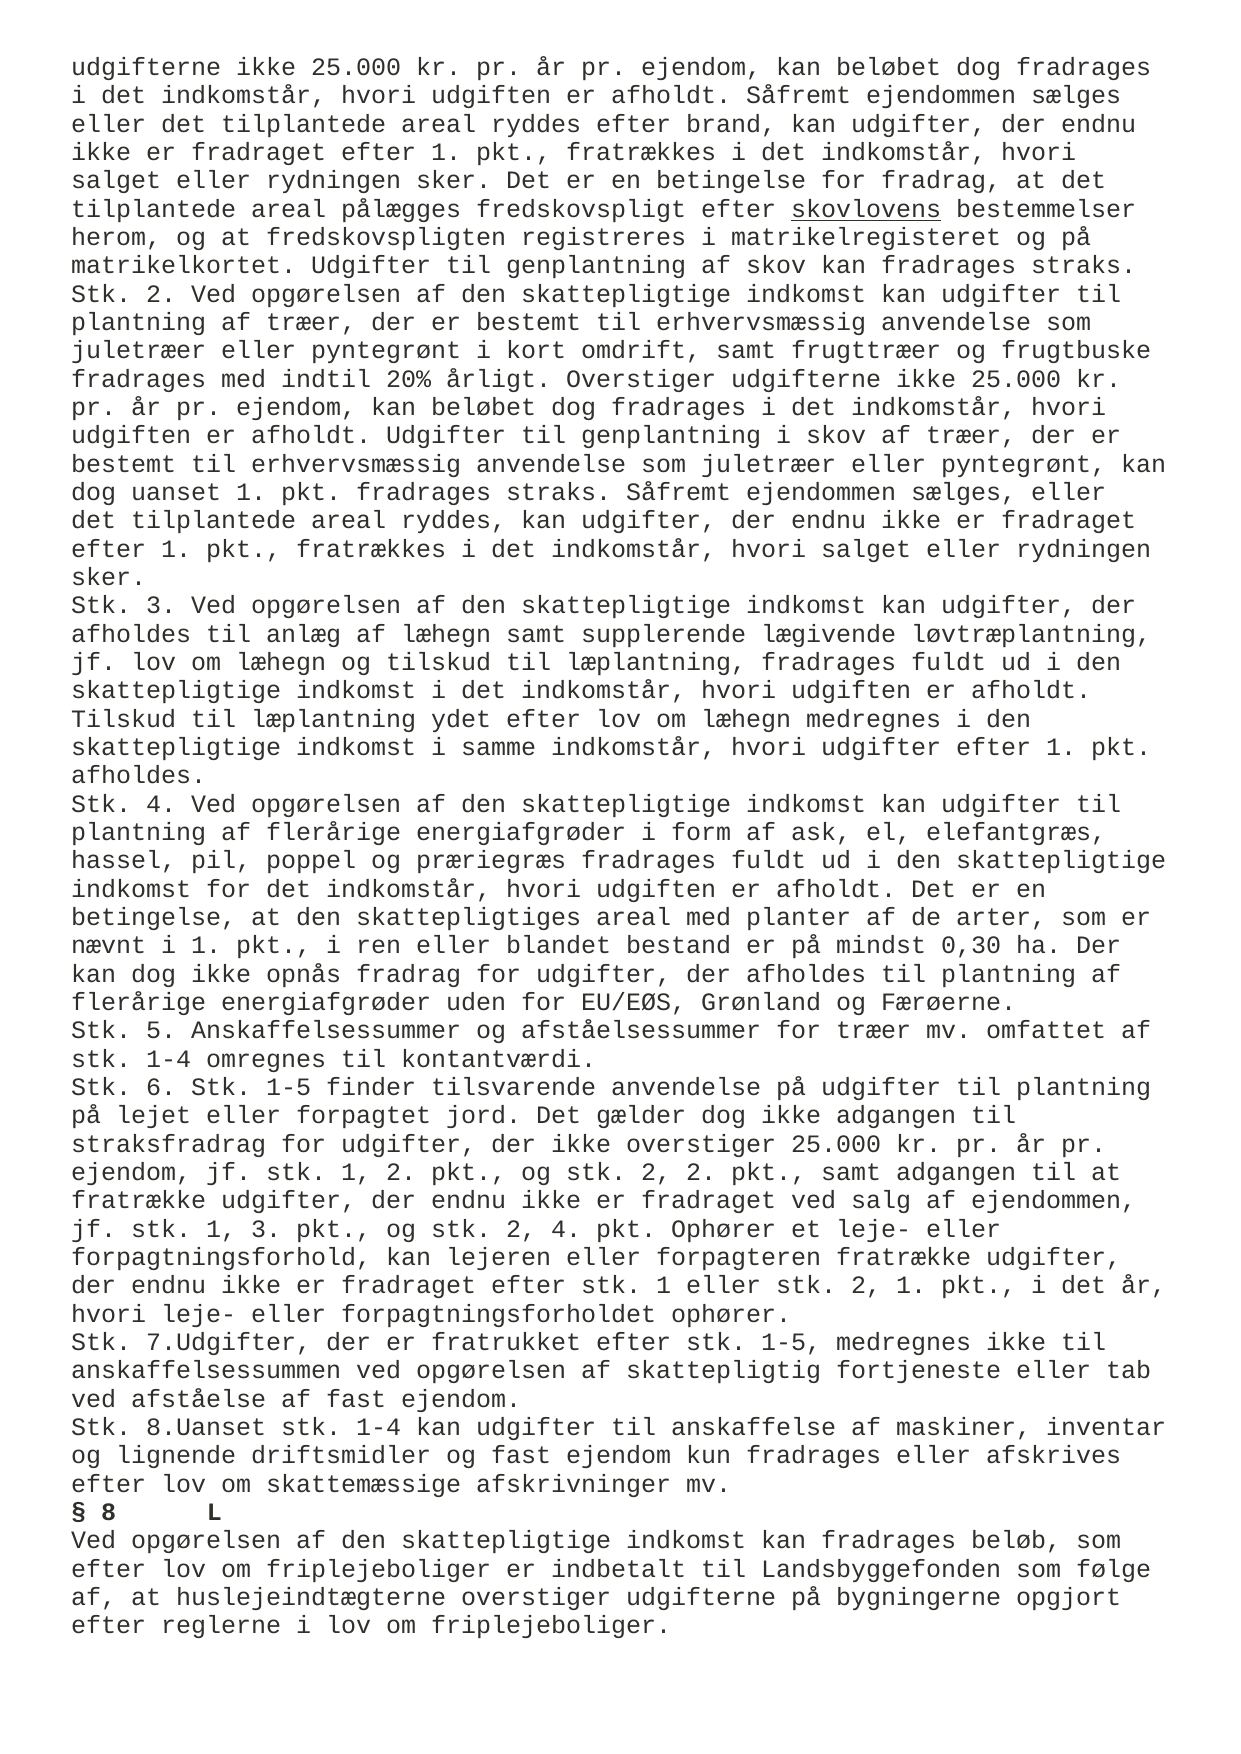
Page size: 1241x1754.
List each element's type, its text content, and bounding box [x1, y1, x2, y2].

text Ved opgørelsen af den skattepligtige indkomst kan fradrages beløb, som efter lov om friplejeboliger er indbetalt til Landsbyggefonden som følge af, at huslejeindtægterne overstiger udgifterne på bygningerne opgjort efter reglerne i lov om friplejeboliger. [71, 1528, 1168, 1641]
text § 8 L [71, 1500, 1168, 1528]
text Stk. 4. Ved opgørelsen af den skattepligtige indkomst kan udgifter til plantning af flerårige energiafgrøder i form af ask, el, elefantgræs, hassel, pil, poppel og præriegræs fradrages fuldt ud i den skattepligtige indkomst for det indkomstår, hvori udgiften er afholdt. Det er en betingelse, at den skattepligtiges areal med planter af de arter, som er nævnt i 1. pkt., i ren eller blandet bestand er på mindst 0,30 ha. Der kan dog ikke opnås fradrag for udgifter, der afholdes til plantning af flerårige energiafgrøder uden for EU/EØS, Grønland og Færøerne. [71, 791, 1168, 1018]
text det tilplantede areal ryddes, kan udgifter, der endnu ikke er fradraget efter 1. pkt., fratrækkes i det indkomstår, hvori salget eller rydningen sker. [71, 508, 1168, 593]
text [71, 55, 1168, 281]
text Stk. 5. Anskaffelsessummer og afståelsessummer for træer mv. omfattet af stk. 1-4 omregnes til kontantværdi. [71, 1018, 1168, 1075]
text Stk. 8.Uanset stk. 1-4 kan udgifter til anskaffelse af maskiner, inventar og lignende driftsmidler og fast ejendom kun fradrages eller afskrives efter lov om skattemæssige afskrivninger mv. [71, 1415, 1168, 1500]
text Stk. 3. Ved opgørelsen af den skattepligtige indkomst kan udgifter, der afholdes til anlæg af læhegn samt supplerende lægivende løvtræplantning, jf. lov om læhegn og tilskud til læplantning, fradrages fuldt ud i den skattepligtige indkomst i det indkomstår, hvori udgiften er afholdt. Tilskud til læplantning ydet efter lov om læhegn medregnes i den skattepligtige indkomst i samme indkomstår, hvori udgifter efter 1. pkt. afholdes. [71, 593, 1168, 791]
text Stk. 6. Stk. 1-5 finder tilsvarende anvendelse på udgifter til plantning på lejet eller forpagtet jord. Det gælder dog ikke adgangen til straksfradrag for udgifter, der ikke overstiger 25.000 kr. pr. år pr. ejendom, jf. stk. 1, 2. pkt., og stk. 2, 2. pkt., samt adgangen til at fratrække udgifter, der endnu ikke er fradraget ved salg af ejendommen, jf. stk. 1, 3. pkt., og stk. 2, 4. pkt. Ophører et leje- eller forpagtningsforhold, kan lejeren eller forpagteren fratrække udgifter, der endnu ikke er fradraget efter stk. 1 eller stk. 2, 1. pkt., i det år, hvori leje- eller forpagtningsforholdet ophører. [71, 1075, 1168, 1330]
text Stk. 2. Ved opgørelsen af den skattepligtige indkomst kan udgifter til plantning af træer, der er bestemt til erhvervsmæssig anvendelse som juletræer eller pyntegrønt i kort omdrift, samt frugttræer og frugtbuske fradrages med indtil 20% årligt. Overstiger udgifterne ikke 25.000 kr. pr. år pr. ejendom, kan beløbet dog fradrages i det indkomstår, hvori udgiften er afholdt. Udgifter til genplantning i skov af træer, der er bestemt til erhvervsmæssig anvendelse som juletræer eller pyntegrønt, kan dog uanset 1. pkt. fradrages straks. Såfremt ejendommen sælges, eller [71, 281, 1168, 508]
text Stk. 7.Udgifter, der er fratrukket efter stk. 1-5, medregnes ikke til anskaffelsessummen ved opgørelsen af skattepligtig fortjeneste eller tab ved afståelse af fast ejendom. [71, 1330, 1168, 1415]
